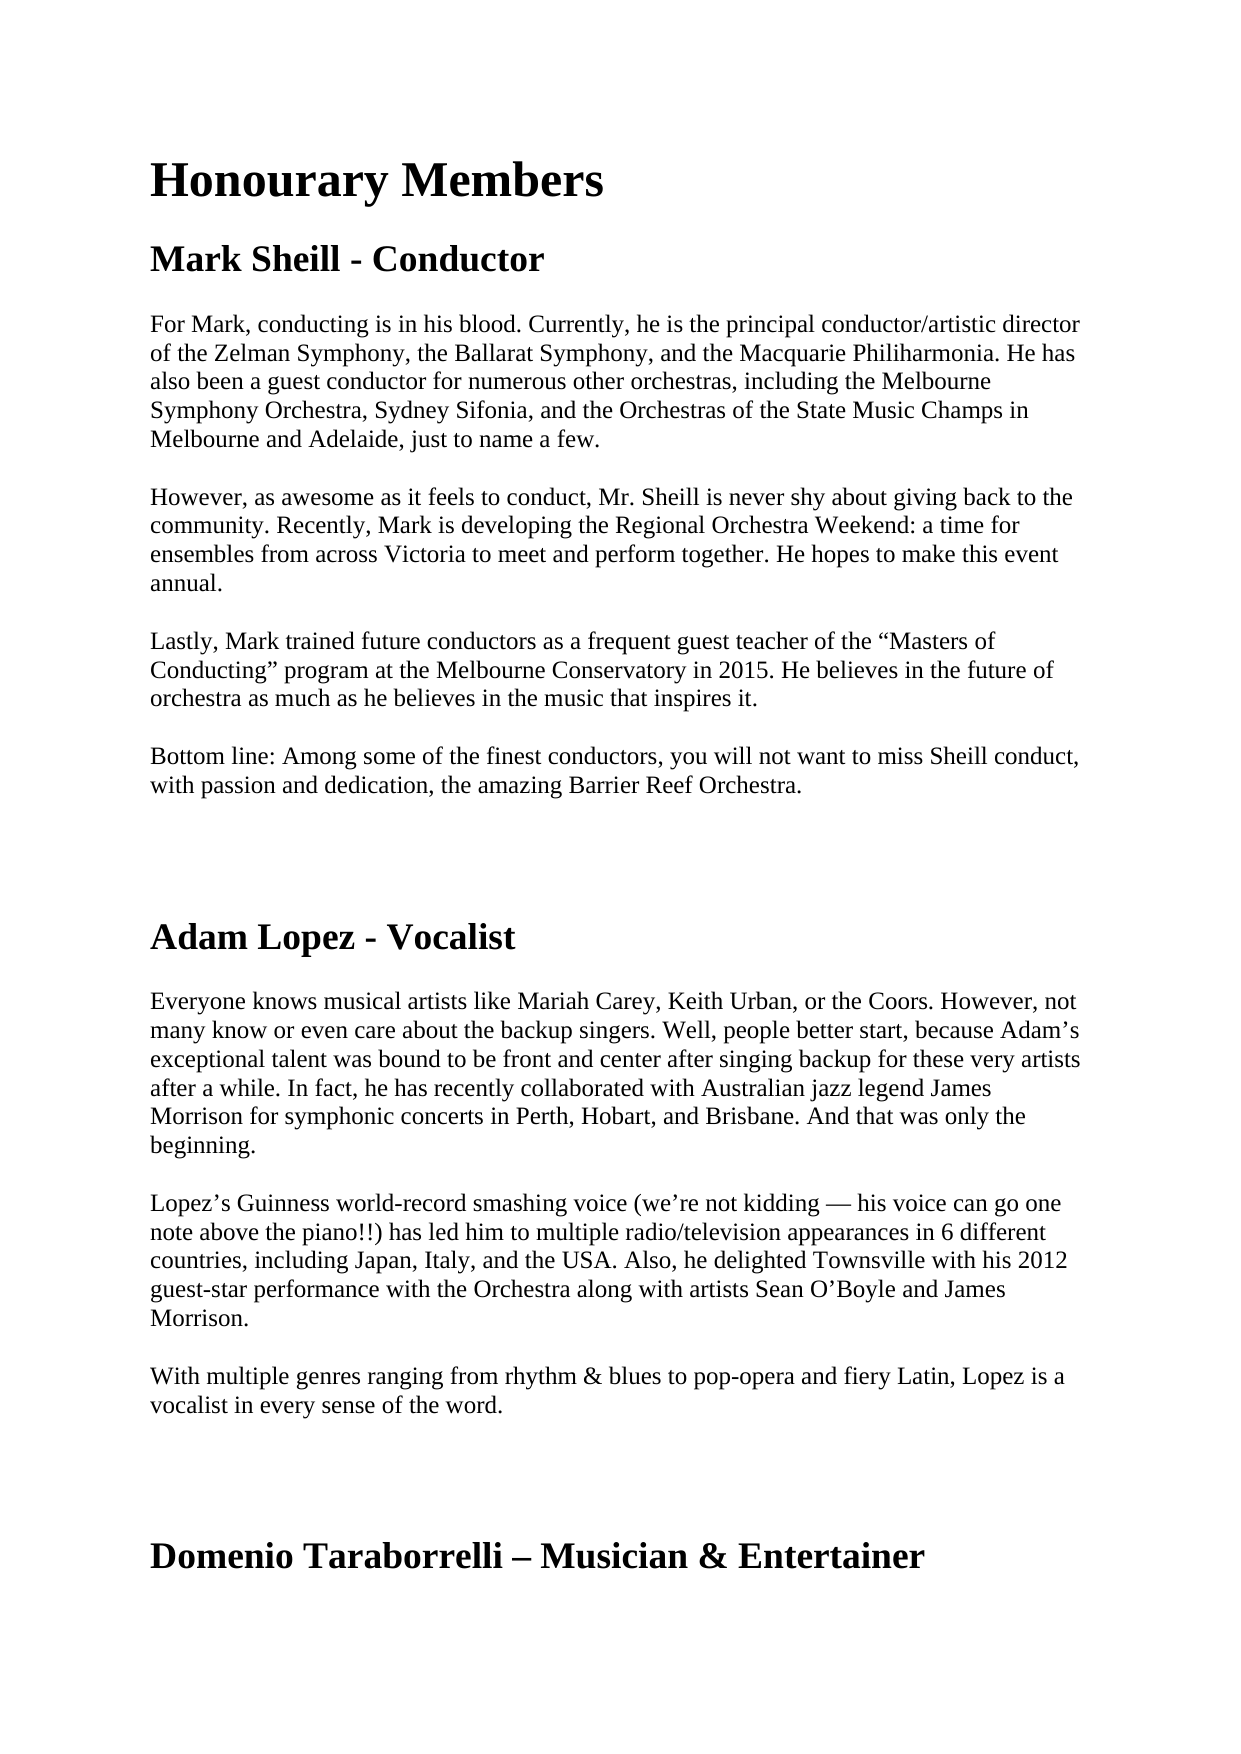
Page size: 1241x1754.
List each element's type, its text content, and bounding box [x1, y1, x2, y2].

text With multiple genres ranging from rhythm & blues to pop-opera and fiery Latin, Lopez is a vocalist in every sense of the word. [150, 1361, 1090, 1418]
text Lastly, Mark trained future conductors as a frequent guest teacher of the “Masters of Conducting” program at the Melbourne Conservatory in 2015. He believes in the future of orchestra as much as he believes in the music that inspires it. [150, 626, 1090, 712]
text Domenio Taraborrelli – Musician & Entertainer [150, 1533, 1090, 1577]
text Lopez’s Guinness world-record smashing voice (we’re not kidding — his voice can go one note above the piano!!) has led him to multiple radio/television appearances in 6 different countries, including Japan, Italy, and the USA. Also, he delighted Townsville with his 2012 guest-star performance with the Orchestra along with artists Sean O’Boyle and James Morrison. [150, 1188, 1090, 1332]
text Everyone knows musical artists like Mariah Carey, Keith Urban, or the Coors. However, not many know or even care about the backup singers. Well, people better start, because Adam’s exceptional talent was bound to be front and center after singing backup for these very artists after a while. In fact, he has recently collaborated with Australian jazz legend James Morrison for symphonic concerts in Perth, Hobart, and Brisbane. And that was only the beginning. [150, 986, 1090, 1159]
text For Mark, conducting is in his blood. Currently, he is the principal conductor/artistic director of the Zelman Symphony, the Ballarat Symphony, and the Macquarie Philiharmonia. He has also been a guest conductor for numerous other orchestras, including the Melbourne Symphony Orchestra, Sydney Sifonia, and the Orchestras of the State Music Champs in Melbourne and Adelaide, just to name a few. [150, 309, 1090, 453]
text Mark Sheill - Conductor [150, 237, 1090, 280]
text However, as awesome as it feels to conduct, Mr. Sheill is never shy about giving back to the community. Recently, Mark is developing the Regional Orchestra Weekend: a time for ensembles from across Victoria to meet and perform together. He hopes to make this event annual. [150, 482, 1090, 597]
text Adam Lopez - Vocalist [150, 914, 1090, 957]
text Honourary Members [150, 150, 1090, 207]
text Bottom line: Among some of the finest conductors, you will not want to miss Sheill conduct, with passion and dedication, the amazing Barrier Reef Orchestra. [150, 741, 1090, 799]
